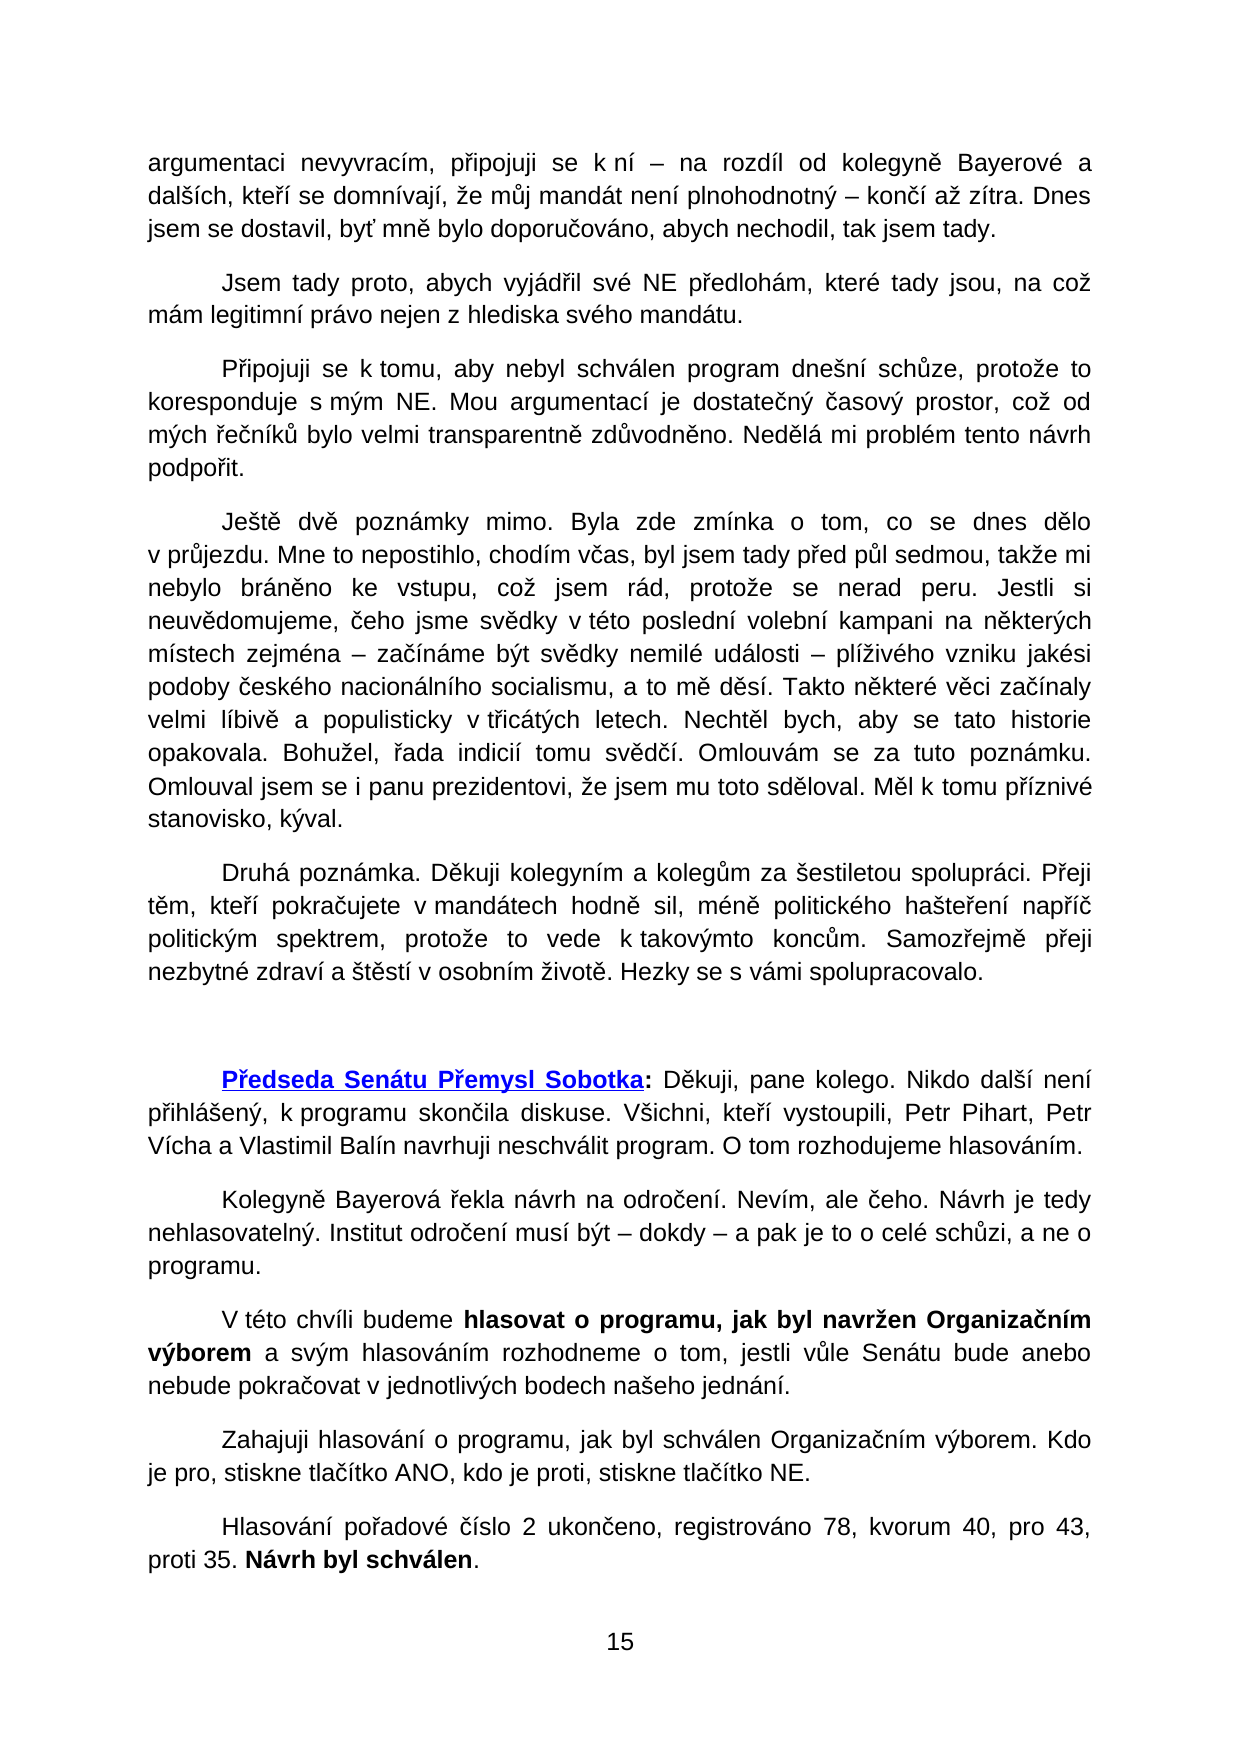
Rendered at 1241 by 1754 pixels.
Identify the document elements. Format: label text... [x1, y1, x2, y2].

text Kolegyně Bayerová řekla návrh na odročení. Nevím, ale čeho. Návrh je tedy nehlasovatelný. Institut odročení musí být – dokdy – a pak je to o celé schůzi, a ne o programu. [148, 1185, 1093, 1280]
text Předseda Senátu Přemysl Sobotka: Děkuji, pane kolego. Nikdo další není přihlášený, k programu skončila diskuse. Všichni, kteří vystoupili, Petr Pihart, Petr Vícha a Vlastimil Balín navrhuji neschválit program. O tom rozhodujeme hlasováním. [148, 1065, 1093, 1160]
text Hlasování pořadové číslo 2 ukončeno, registrováno 78, kvorum 40, pro 43, proti 35. Návrh byl schválen. [148, 1512, 1093, 1573]
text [148, 148, 1093, 242]
text V této chvíli budeme hlasovat o programu, jak byl navržen Organizačním výborem a svým hlasováním rozhodneme o tom, jestli vůle Senátu bude anebo nebude pokračovat v jednotlivých bodech našeho jednání. [148, 1305, 1093, 1400]
text Zahajuji hlasování o programu, jak byl schválen Organizačním výborem. Kdo je pro, stiskne tlačítko ANO, kdo je proti, stiskne tlačítko NE. [148, 1425, 1093, 1487]
text Druhá poznámka. Děkuji kolegyním a kolegům za šestiletou spolupráci. Přeji těm, kteří pokračujete v mandátech hodně sil, méně politického hašteření napříč politickým spektrem, protože to vede k takovýmto koncům. Samozřejmě přeji nezbytné zdraví a štěstí v osobním životě. Hezky se s vámi spolupracovalo. [148, 858, 1093, 986]
text Ještě dvě poznámky mimo. Byla zde zmínka o tom, co se dnes dělo v průjezdu. Mne to nepostihlo, chodím včas, byl jsem tady před půl sedmou, takže mi nebylo bráněno ke vstupu, což jsem rád, protože se nerad peru. Jestli si neuvědomujeme, čeho jsme svědky v této poslední volební kampani na některých místech zejména – začínáme být svědky nemilé události – plíživého vzniku jakési podoby českého nacionálního socialismu, a to mě děsí. Takto některé věci začínaly velmi líbivě a populisticky v třicátých letech. Nechtěl bych, aby se tato historie opakovala. Bohužel, řada indicií tomu svědčí. Omlouvám se za tuto poznámku. Omlouval jsem se i panu prezidentovi, že jsem mu toto sděloval. Měl k tomu příznivé stanovisko, kýval. [148, 507, 1093, 833]
text Jsem tady proto, abych vyjádřil své NE předlohám, které tady jsou, na což mám legitimní právo nejen z hlediska svého mandátu. [148, 267, 1093, 329]
text Připojuji se k tomu, aby nebyl schválen program dnešní schůze, protože to koresponduje s mým NE. Mou argumentací je dostatečný časový prostor, což od mých řečníků bylo velmi transparentně zdůvodněno. Nedělá mi problém tento návrh podpořit. [148, 354, 1093, 482]
